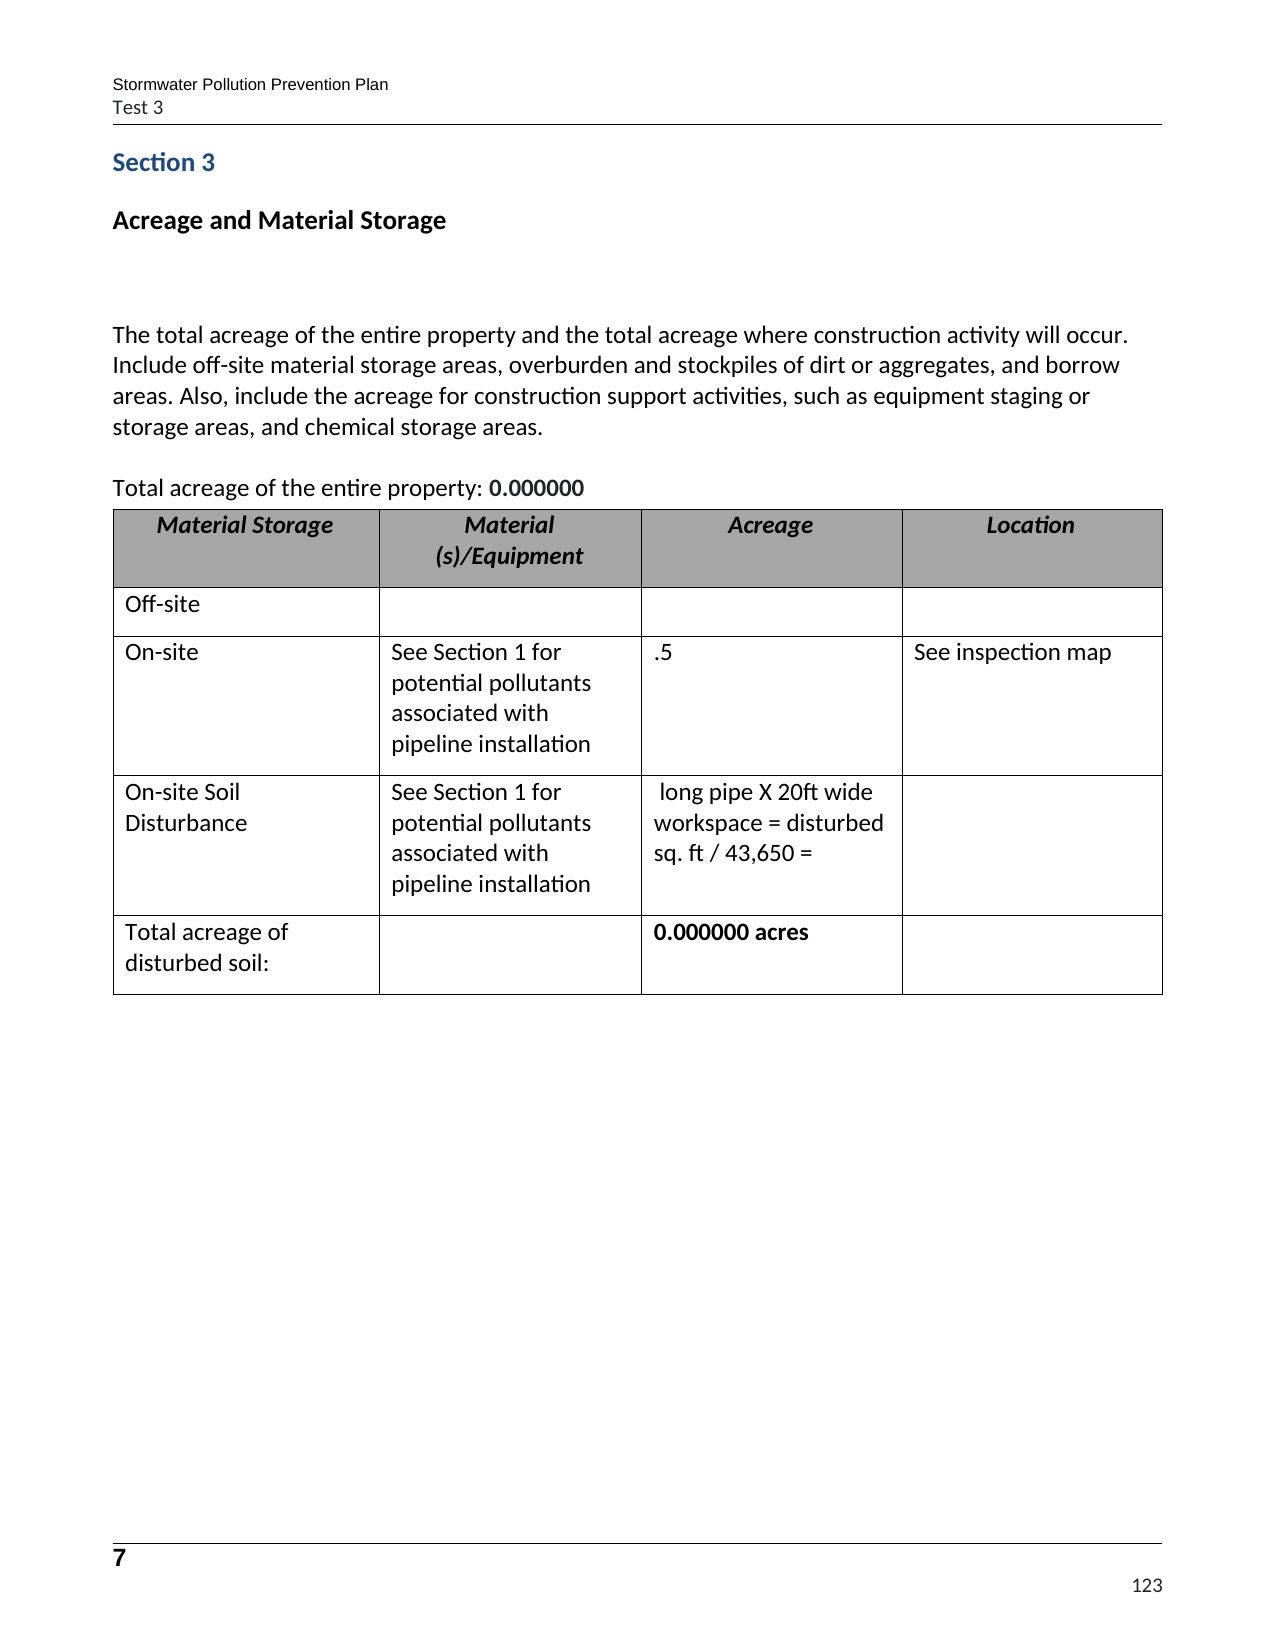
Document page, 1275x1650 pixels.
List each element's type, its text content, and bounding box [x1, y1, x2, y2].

table_cell [903, 776, 1162, 915]
table_header Location [903, 510, 1162, 587]
table_cell [903, 916, 1162, 994]
table_cell See inspection map [903, 637, 1162, 775]
table_cell [380, 916, 641, 994]
table_cell See Section 1 for potential pollutants associated with pipeline installation [380, 776, 641, 915]
subtitle The total acreage of the entire property and the total acreage where construction activity will occur. Include off-site material storage areas, overburden and stockpiles of dirt or aggregates, and borrow areas. Also, include the acreage for construction support activities, such as equipment staging or storage areas, and chemical storage areas. Total acreage of the entire property: 0.000000 [112, 319, 1162, 502]
table_cell [380, 588, 641, 636]
subtitle Section 3 [112, 145, 1162, 178]
table_cell long pipe X 20ft wide workspace = disturbed sq. ft / 43,650 = [642, 776, 902, 915]
table_cell Off-site [114, 588, 379, 636]
table_cell See Section 1 for potential pollutants associated with pipeline installation [380, 637, 641, 775]
table_cell .5 [642, 637, 902, 775]
table_cell 0.000000 acres [642, 916, 902, 994]
table_header Material Storage [114, 510, 379, 587]
table_cell Total acreage of disturbed soil: [114, 916, 379, 994]
table_cell On-site Soil Disturbance [114, 776, 379, 915]
subtitle Acreage and Material Storage [112, 203, 1162, 236]
table_cell On-site [114, 637, 379, 775]
table_header Acreage [642, 510, 902, 587]
table_cell [642, 588, 902, 636]
table_header Material (s)/Equipment [380, 510, 641, 587]
table_cell [903, 588, 1162, 636]
